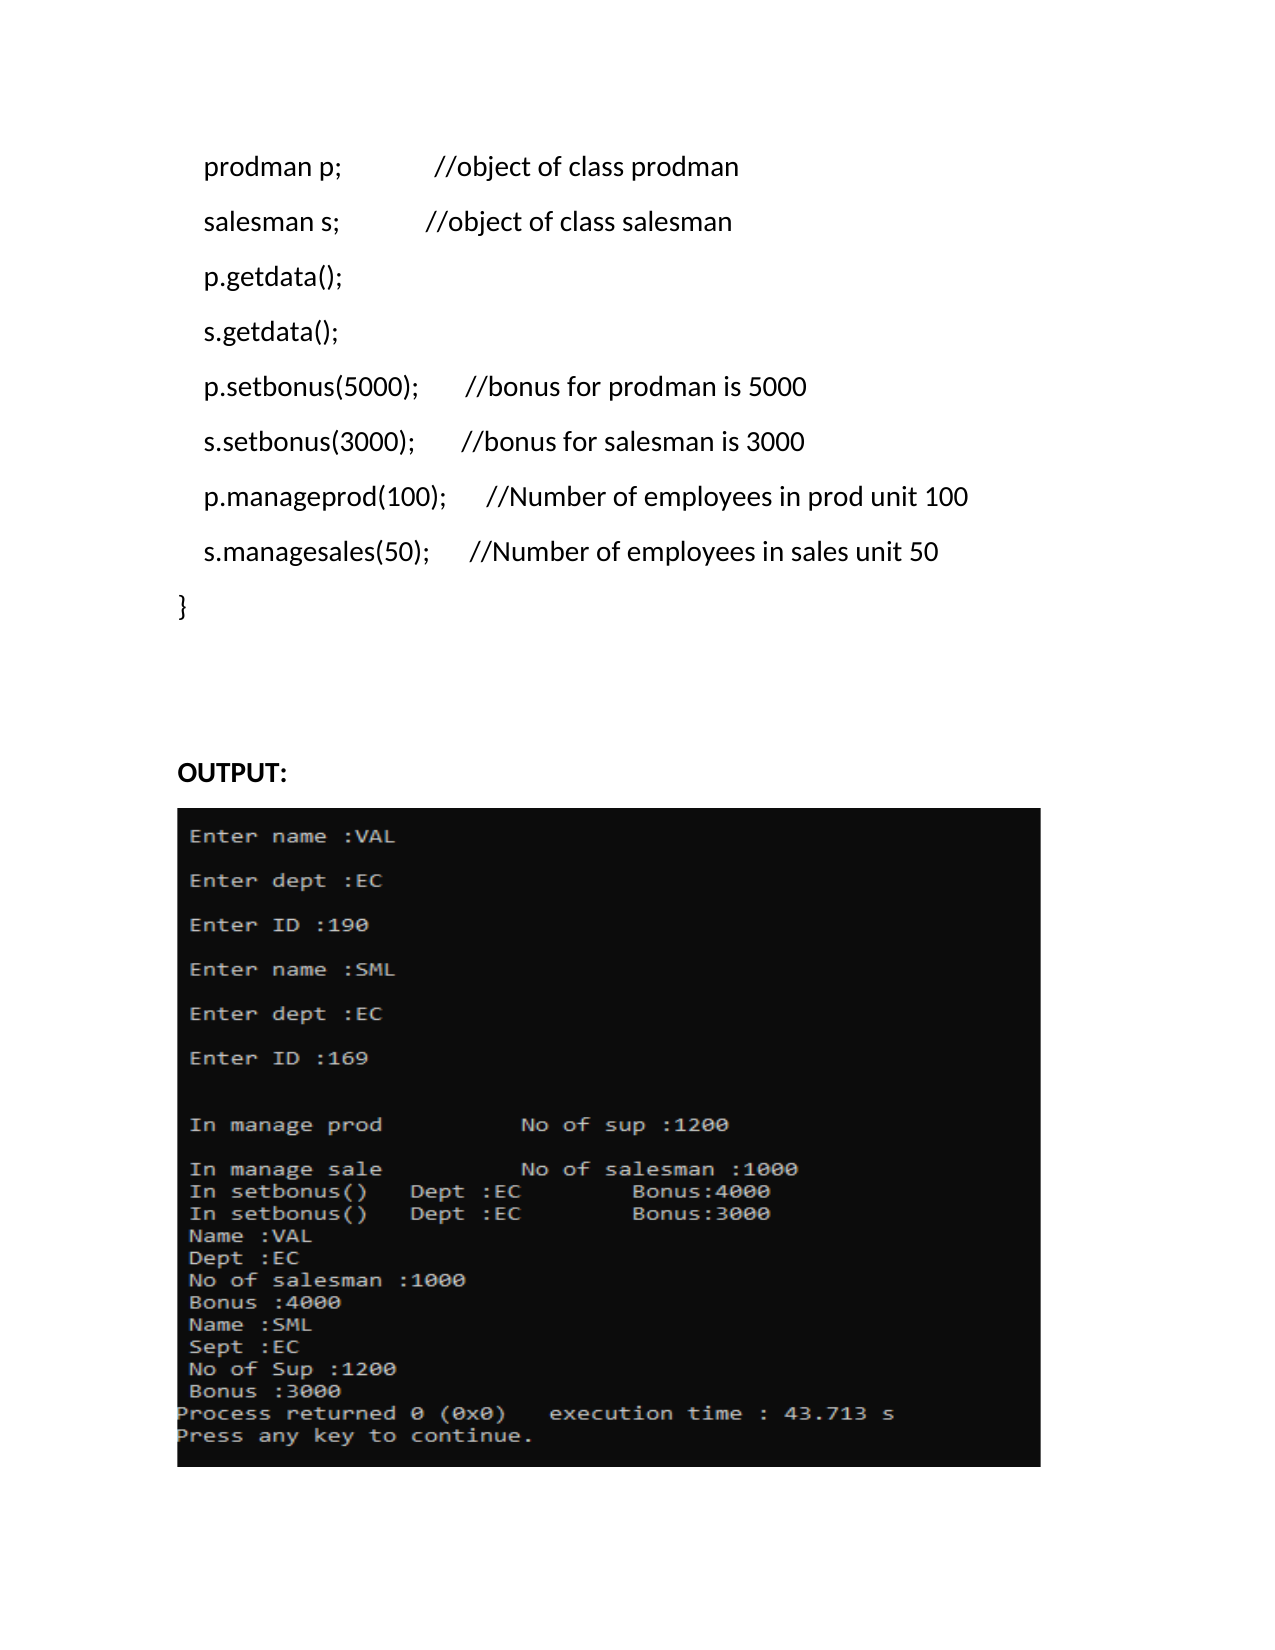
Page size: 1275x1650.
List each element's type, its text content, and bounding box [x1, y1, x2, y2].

text p.manageprod(100); //Number of employees in prod unit 100 [177, 478, 1127, 514]
text p.getdata(); [177, 258, 1127, 293]
text } [177, 588, 1127, 624]
text salesman s; //object of class salesman [177, 203, 1127, 238]
text OUTPUT: [177, 754, 1127, 789]
text s.getdata(); [177, 313, 1127, 349]
picture [177, 808, 1041, 1467]
text s.setbonus(3000); //bonus for salesman is 3000 [177, 423, 1127, 459]
text prodman p; //object of class prodman [177, 148, 1127, 183]
text s.managesales(50); //Number of employees in sales unit 50 [177, 533, 1127, 569]
text p.setbonus(5000); //bonus for prodman is 5000 [177, 368, 1127, 404]
